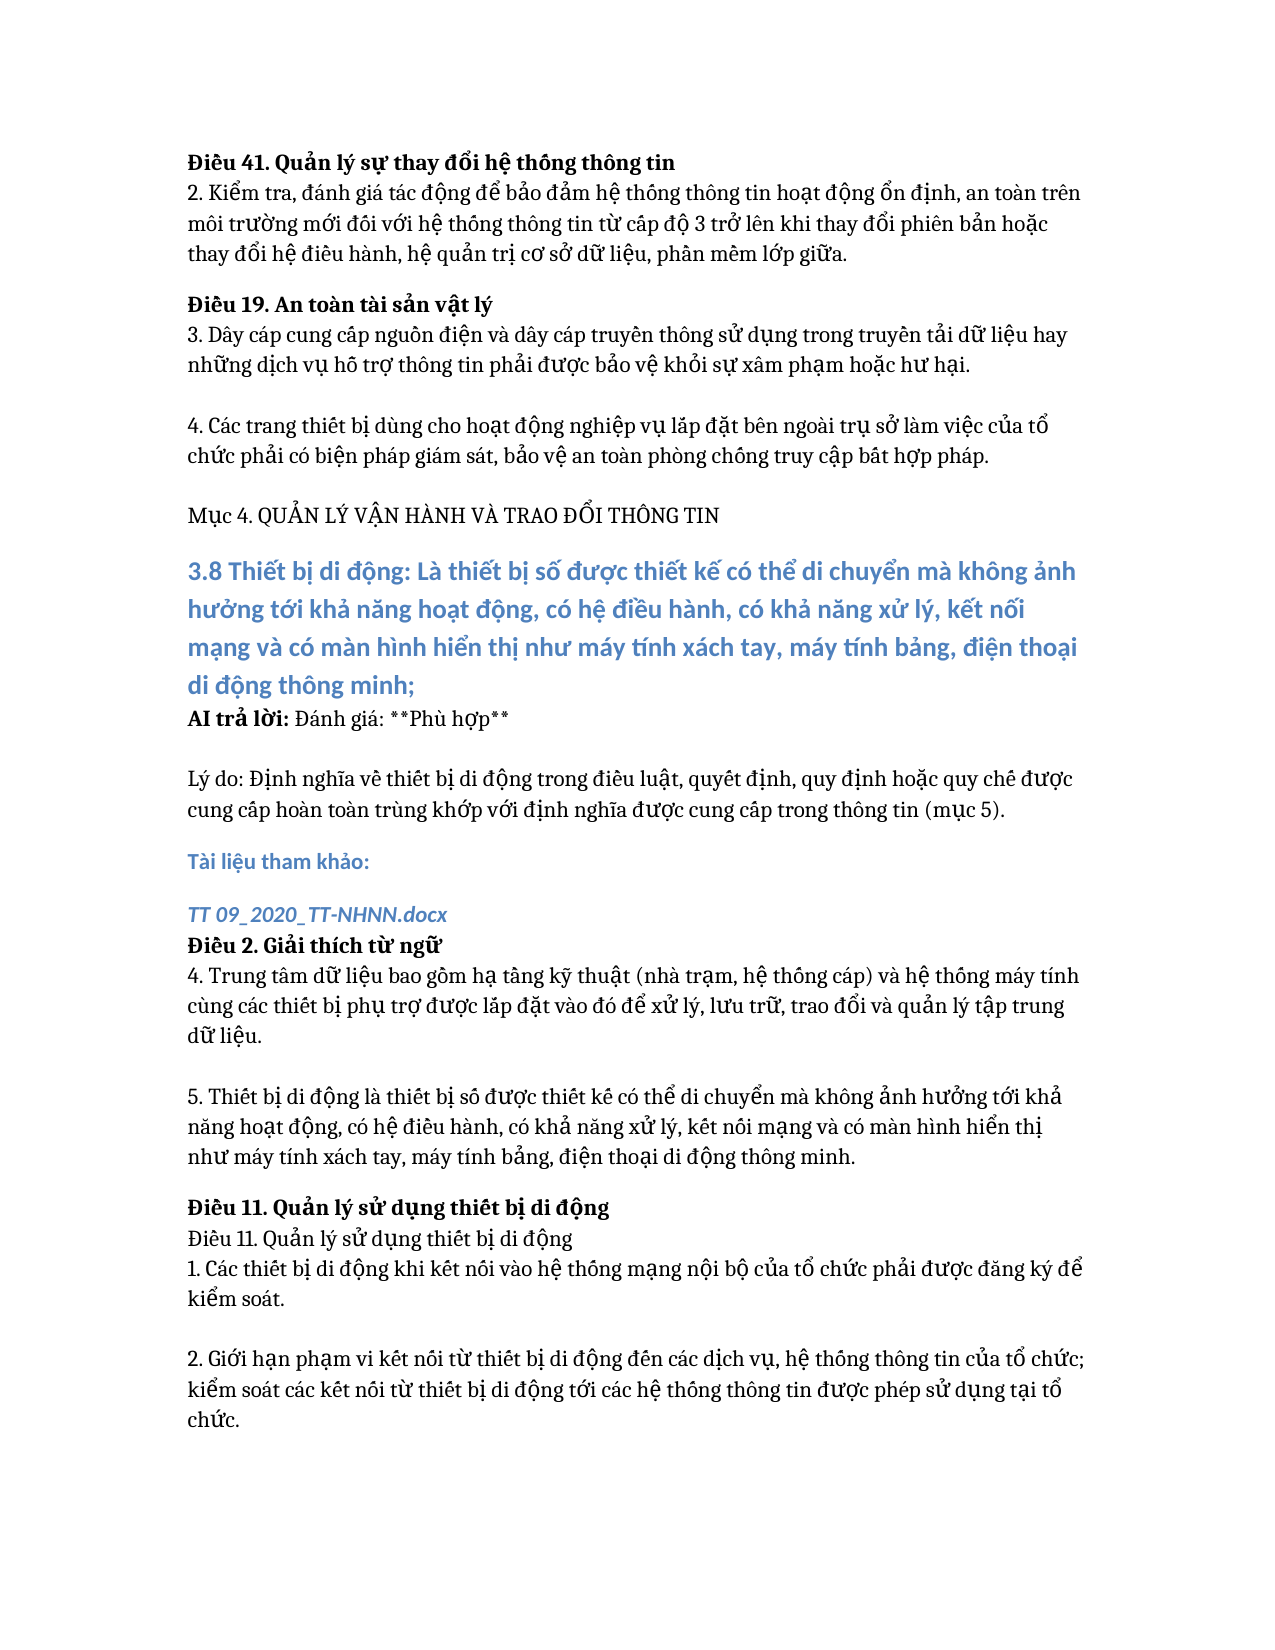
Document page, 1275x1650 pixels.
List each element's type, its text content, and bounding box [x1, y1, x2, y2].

text Điều 41. Quản lý sự thay đổi hệ thống thông tin 2. Kiểm tra, đánh giá tác động để bảo đảm hệ thống thông tin hoạt động ổn định, an toàn trên môi trường mới đối với hệ thống thông tin từ cấp độ 3 trở lên khi thay đổi phiên bản hoặc thay đổi hệ điều hành, hệ quản trị cơ sở dữ liệu, phần mềm lớp giữa. [187, 150, 1087, 267]
text Điều 2. Giải thích từ ngữ 4. Trung tâm dữ liệu bao gồm hạ tầng kỹ thuật (nhà trạm, hệ thống cáp) và hệ thống máy tính cùng các thiết bị phụ trợ được lắp đặt vào đó để xử lý, lưu trữ, trao đổi và quản lý tập trung dữ liệu. 5. Thiết bị di động là thiết bị số được thiết kế có thể di chuyển mà không ảnh hưởng tới khả năng hoạt động, có hệ điều hành, có khả năng xử lý, kết nối mạng và có màn hình hiển thị như máy tính xách tay, máy tính bảng, điện thoại di động thông minh. [187, 933, 1087, 1171]
subtitle TT 09_2020_TT-NHNN.docx [187, 901, 1087, 928]
text AI trả lời: Đánh giá: **Phù hợp** Lý do: Định nghĩa về thiết bị di động trong điều luật, quyết định, quy định hoặc quy chế được cung cấp hoàn toàn trùng khớp với định nghĩa được cung cấp trong thông tin (mục 5). [187, 706, 1087, 823]
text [187, 1195, 1087, 1463]
subtitle Tài liệu tham khảo: [187, 847, 1087, 876]
subtitle 3.8 Thiết bị di động: Là thiết bị số được thiết kế có thể di chuyển mà không ảnh hưởng tới khả năng hoạt động, có hệ điều hành, có khả năng xử lý, kết nối mạng và có màn hình hiển thị như máy tính xách tay, máy tính bảng, điện thoại di động thông minh; [187, 554, 1087, 701]
text Điều 19. An toàn tài sản vật lý 3. Dây cáp cung cấp nguồn điện và dây cáp truyền thông sử dụng trong truyền tải dữ liệu hay những dịch vụ hỗ trợ thông tin phải được bảo vệ khỏi sự xâm phạm hoặc hư hại. 4. Các trang thiết bị dùng cho hoạt động nghiệp vụ lắp đặt bên ngoài trụ sở làm việc của tổ chức phải có biện pháp giám sát, bảo vệ an toàn phòng chống truy cập bất hợp pháp. Mục 4. QUẢN LÝ VẬN HÀNH VÀ TRAO ĐỔI THÔNG TIN [187, 292, 1087, 529]
